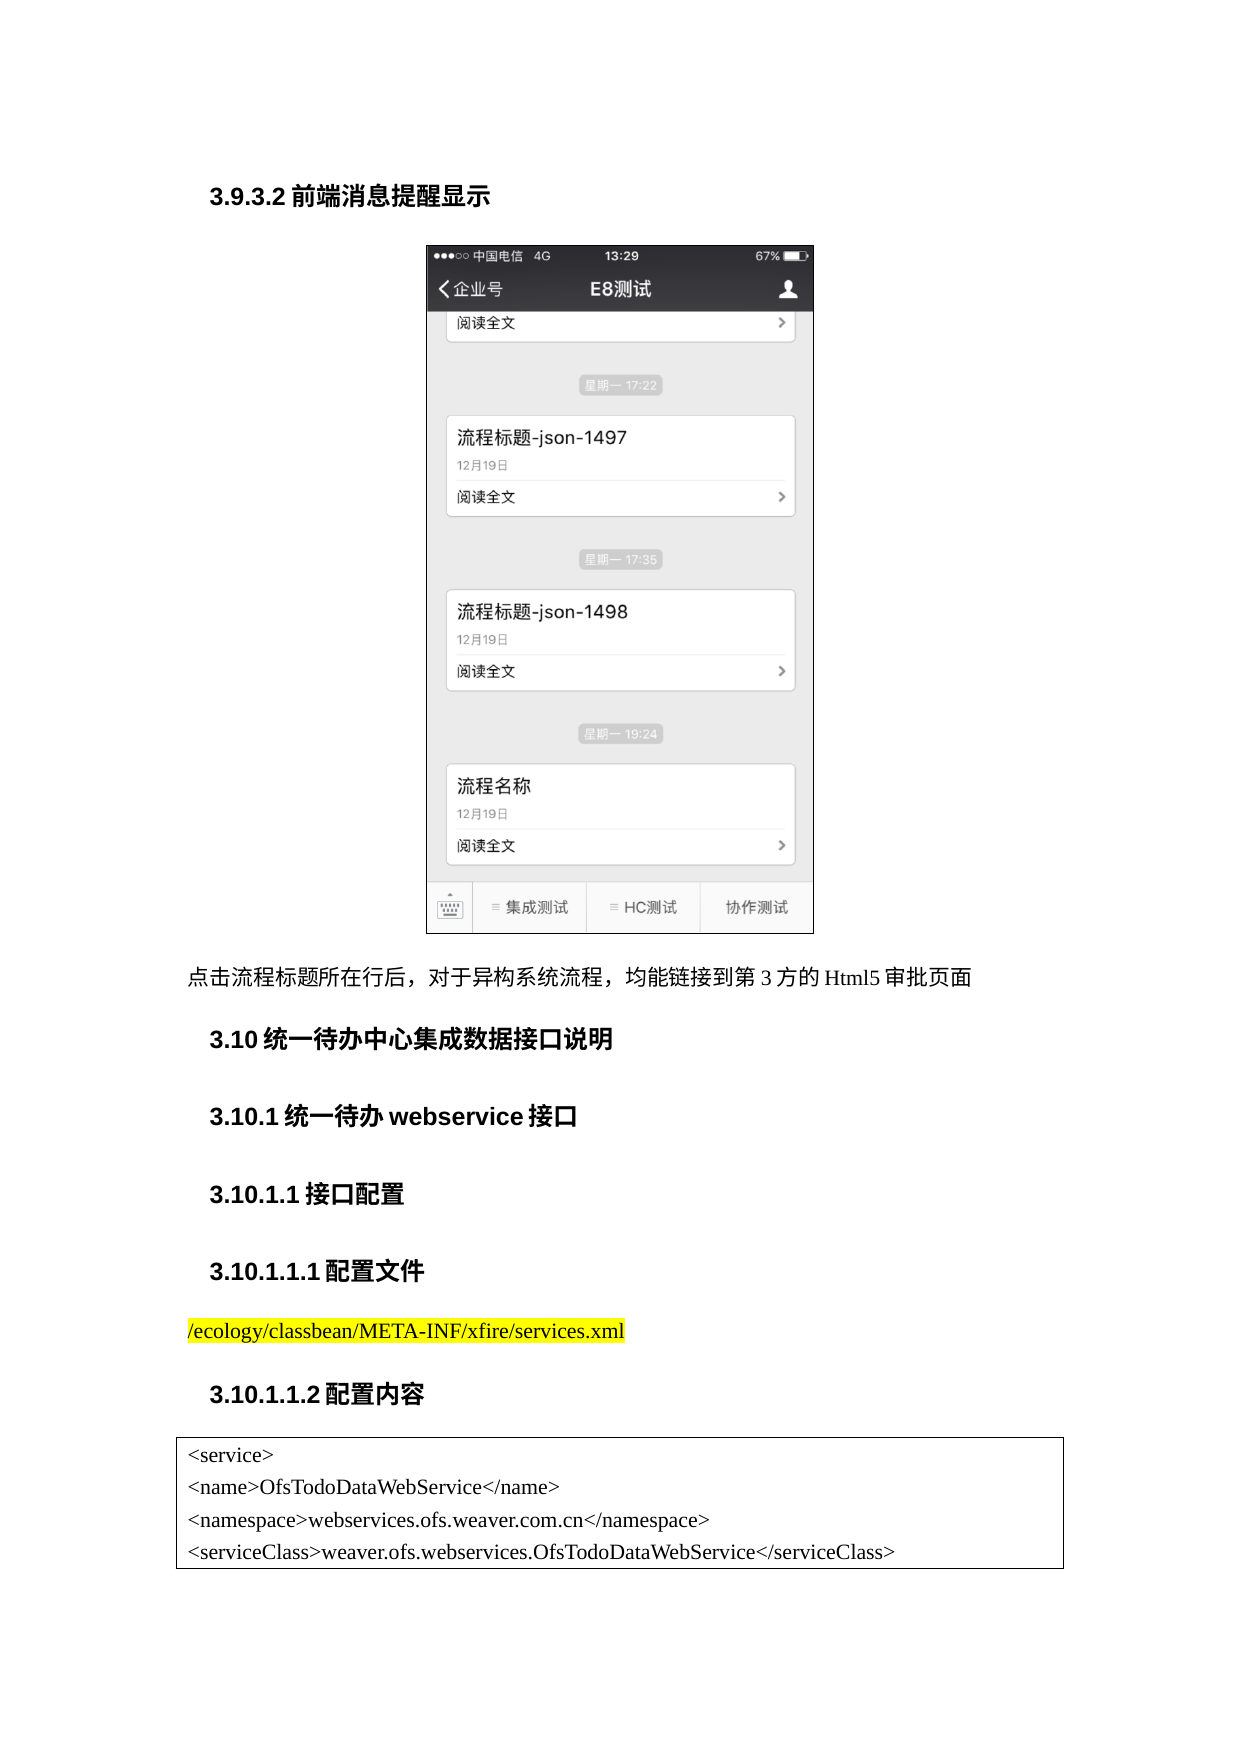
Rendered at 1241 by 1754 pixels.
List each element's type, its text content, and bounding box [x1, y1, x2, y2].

text /ecology/classbean/META-INF/xfire/services.xml [187, 1315, 1053, 1347]
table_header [177, 1438, 1063, 1568]
picture [427, 246, 813, 933]
text 3.10统一待办中心集成数据接口说明 [209, 1005, 1031, 1070]
text 3.10.1.1.1配置文件 [209, 1237, 1031, 1302]
text 3.10.1.1.2配置内容 [209, 1360, 1031, 1425]
text 3.10.1.1接口配置 [209, 1160, 1031, 1225]
text 3.9.3.2前端消息提醒显示 [209, 162, 1031, 227]
text 3.10.1统一待办webservice接口 [209, 1082, 1031, 1147]
text 点击流程标题所在行后，对于异构系统流程，均能链接到第3方的Html5审批页面 [187, 960, 1053, 992]
